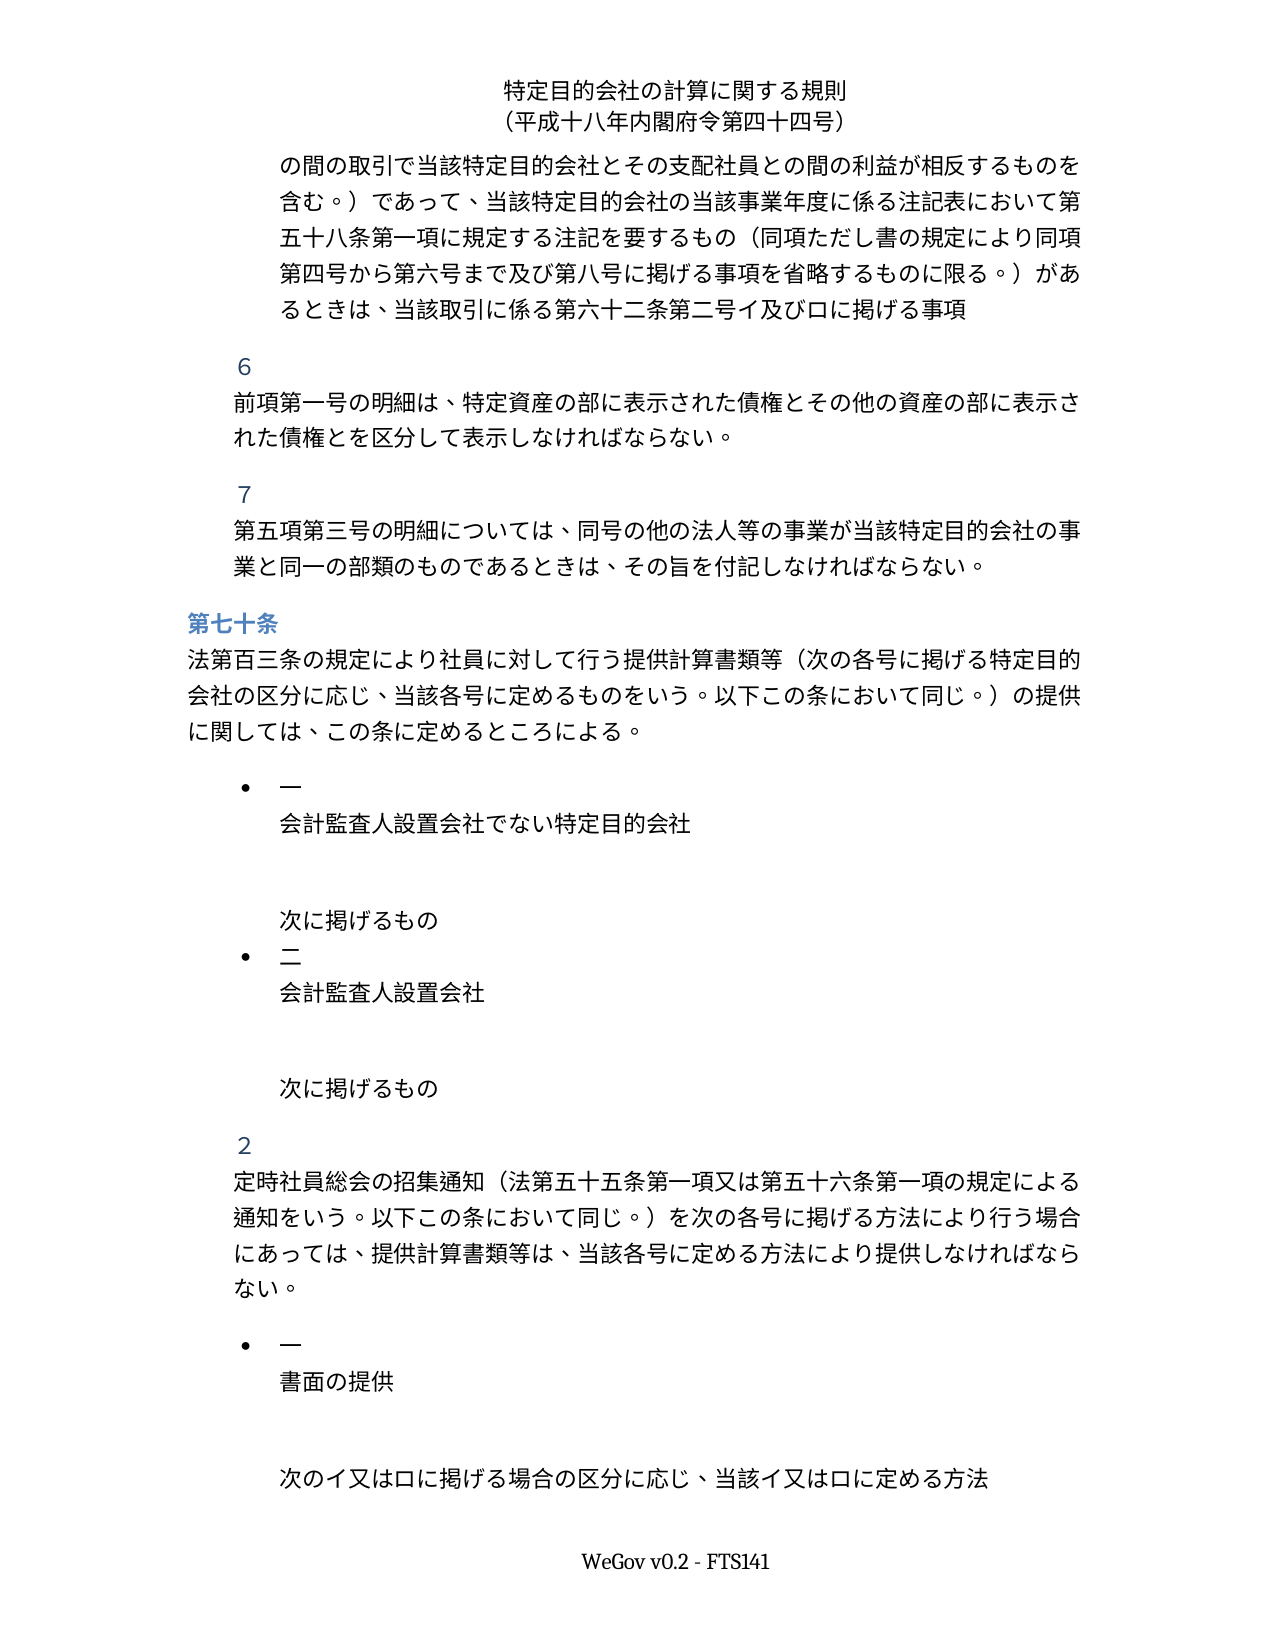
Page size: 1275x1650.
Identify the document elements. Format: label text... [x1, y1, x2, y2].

list 一 会計監査人設置会社でない特定目的会社 次に掲げるもの [242, 772, 1087, 936]
text 法第百三条の規定により社員に対して行う提供計算書類等（次の各号に掲げる特定目的会社の区分に応じ、当該各号に定めるものをいう。以下この条において同じ。）の提供に関しては、この条に定めるところによる。 [187, 644, 1087, 747]
list 二 会計監査人設置会社 次に掲げるもの [242, 941, 1087, 1104]
subtitle 第七十条 [187, 608, 1087, 639]
subtitle ７ [233, 479, 1087, 510]
subtitle ６ [233, 351, 1087, 382]
text 前項第一号の明細は、特定資産の部に表示された債権とその他の資産の部に表示された債権とを区分して表示しなければならない。 [233, 386, 1087, 454]
subtitle ２ [233, 1130, 1087, 1161]
text 第五項第三号の明細については、同号の他の法人等の事業が当該特定目的会社の事業と同一の部類のものであるときは、その旨を付記しなければならない。 [233, 515, 1087, 582]
list 一 書面の提供 次のイ又はロに掲げる場合の区分に応じ、当該イ又はロに定める方法 [242, 1330, 1087, 1494]
text 定時社員総会の招集通知（法第五十五条第一項又は第五十六条第一項の規定による通知をいう。以下この条において同じ。）を次の各号に掲げる方法により行う場合にあっては、提供計算書類等は、当該各号に定める方法により提供しなければならない。 [233, 1166, 1087, 1305]
